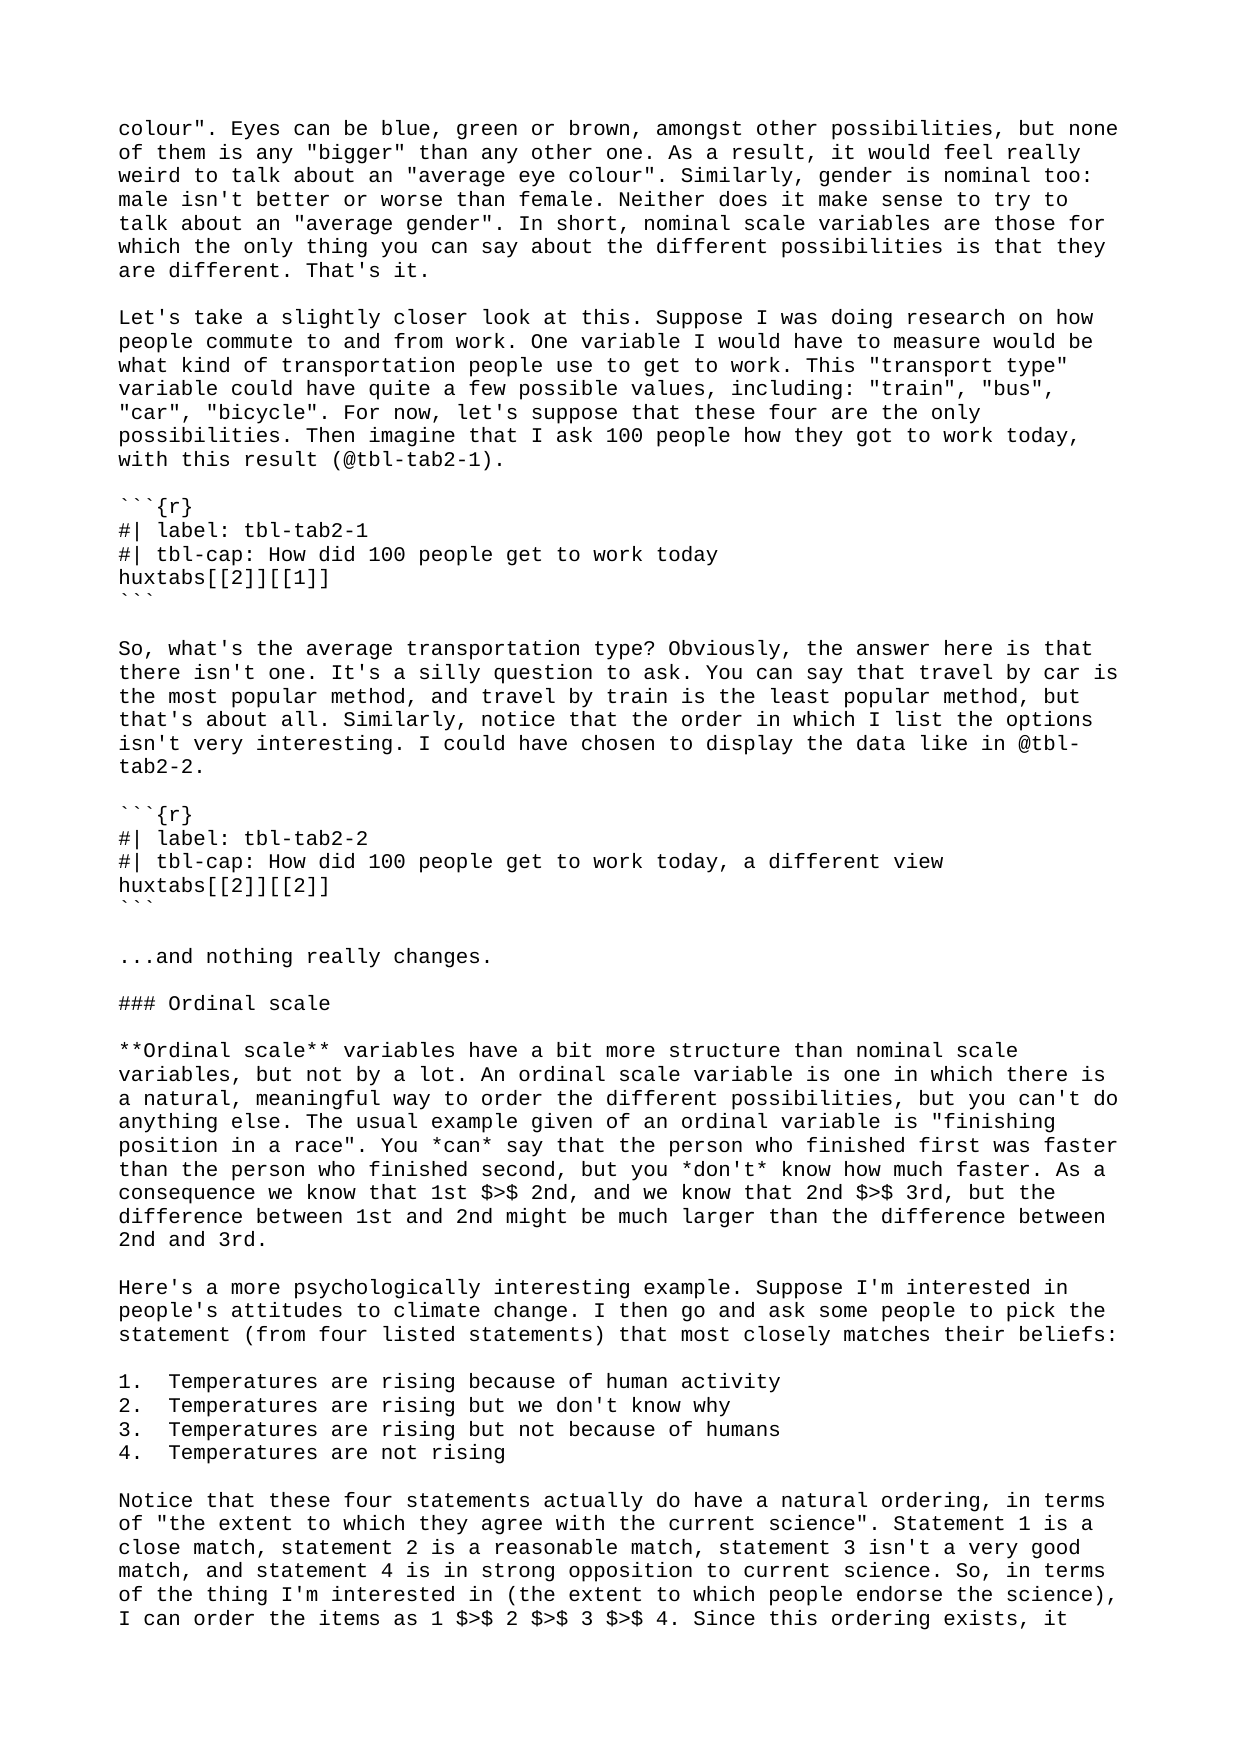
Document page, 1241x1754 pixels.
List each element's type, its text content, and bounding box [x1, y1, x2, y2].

text #| tbl-cap: How did 100 people get to work today [118, 544, 1122, 567]
text #| tbl-cap: How did 100 people get to work today, a different view [118, 851, 1122, 875]
text ``` [118, 898, 1122, 922]
text **Ordinal scale** variables have a bit more structure than nominal scale variables, but not by a lot. An ordinal scale variable is one in which there is a natural, meaningful way to order the different possibilities, but you can't do anything else. The usual example given of an ordinal variable is "finishing position in a race". You *can* say that the person who finished first was faster than the person who finished second, but you *don't* know how much faster. As a consequence we know that 1st $>$ 2nd, and we know that 2nd $>$ 3rd, but the difference between 1st and 2nd might be much larger than the difference between 2nd and 3rd. [118, 1040, 1122, 1253]
text ``` [118, 591, 1122, 615]
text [118, 1489, 1122, 1631]
text Here's a more psychologically interesting example. Suppose I'm interested in people's attitudes to climate change. I then go and ask some people to pick the statement (from four listed statements) that most closely matches their beliefs: [118, 1277, 1122, 1348]
text ```{r} [118, 804, 1122, 827]
text So, what's the average transportation type? Obviously, the answer here is that there isn't one. It's a silly question to ask. You can say that travel by car is the most popular method, and travel by train is the least popular method, but that's about all. Similarly, notice that the order in which I list the options isn't very interesting. I could have chosen to display the data like in @tbl-tab2-2. [118, 638, 1122, 780]
text huxtabs[[2]][[1]] [118, 567, 1122, 591]
text 1. Temperatures are rising because of human activity [118, 1371, 1122, 1395]
text 3. Temperatures are rising but not because of humans [118, 1419, 1122, 1442]
text huxtabs[[2]][[2]] [118, 875, 1122, 898]
text ...and nothing really changes. [118, 946, 1122, 969]
text Let's take a slightly closer look at this. Suppose I was doing research on how people commute to and from work. One variable I would have to measure would be what kind of transportation people use to get to work. This "transport type" variable could have quite a few possible values, including: "train", "bus", "car", "bicycle". For now, let's suppose that these four are the only possibilities. Then imagine that I ask 100 people how they got to work today, with this result (@tbl-tab2-1). [118, 307, 1122, 473]
text #| label: tbl-tab2-2 [118, 827, 1122, 851]
text ```{r} [118, 496, 1122, 520]
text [118, 118, 1122, 284]
text #| label: tbl-tab2-1 [118, 520, 1122, 544]
text 2. Temperatures are rising but we don't know why [118, 1395, 1122, 1419]
text 4. Temperatures are not rising [118, 1442, 1122, 1466]
text ### Ordinal scale [118, 993, 1122, 1017]
